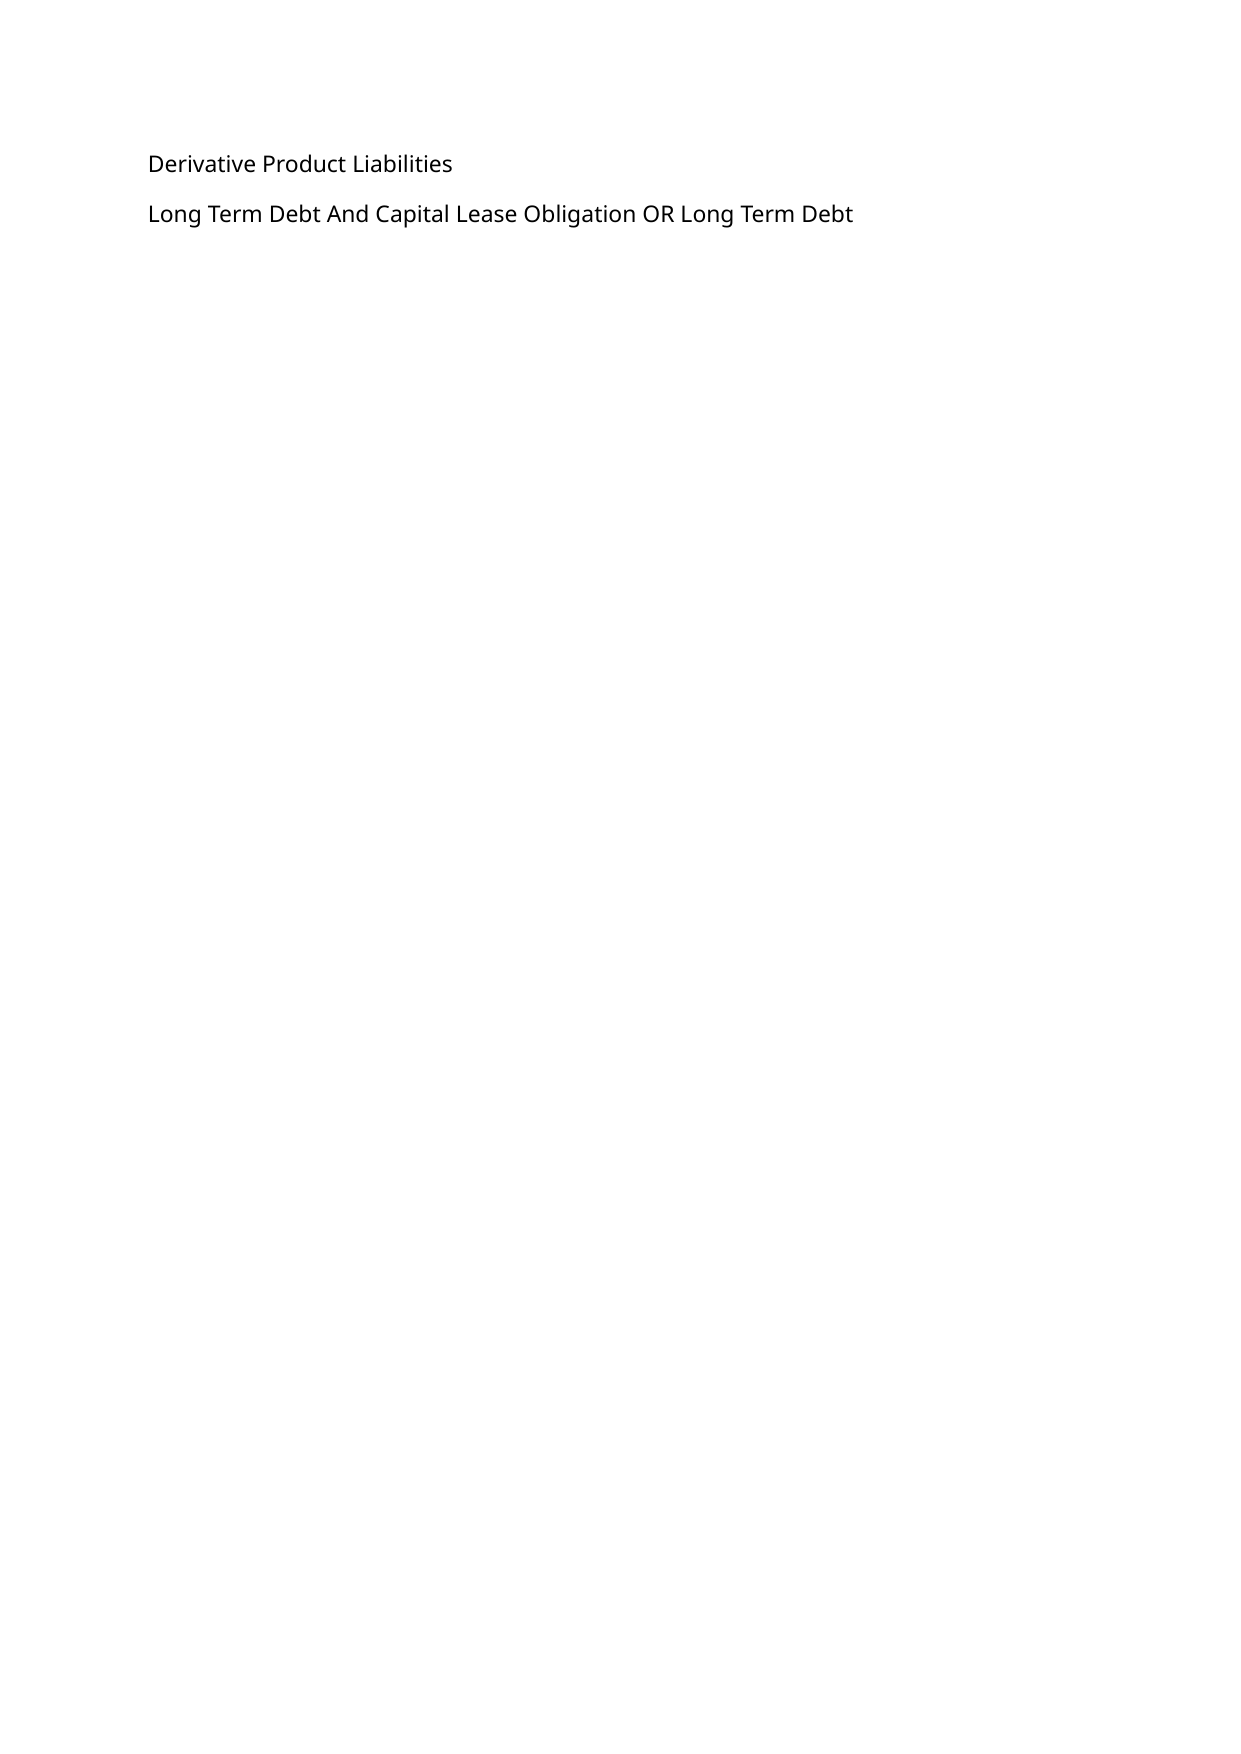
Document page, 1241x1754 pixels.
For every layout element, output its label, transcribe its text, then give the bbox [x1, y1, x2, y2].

text Long Term Debt And Capital Lease Obligation OR Long Term Debt [148, 198, 1093, 229]
text Derivative Product Liabilities [148, 148, 1093, 179]
